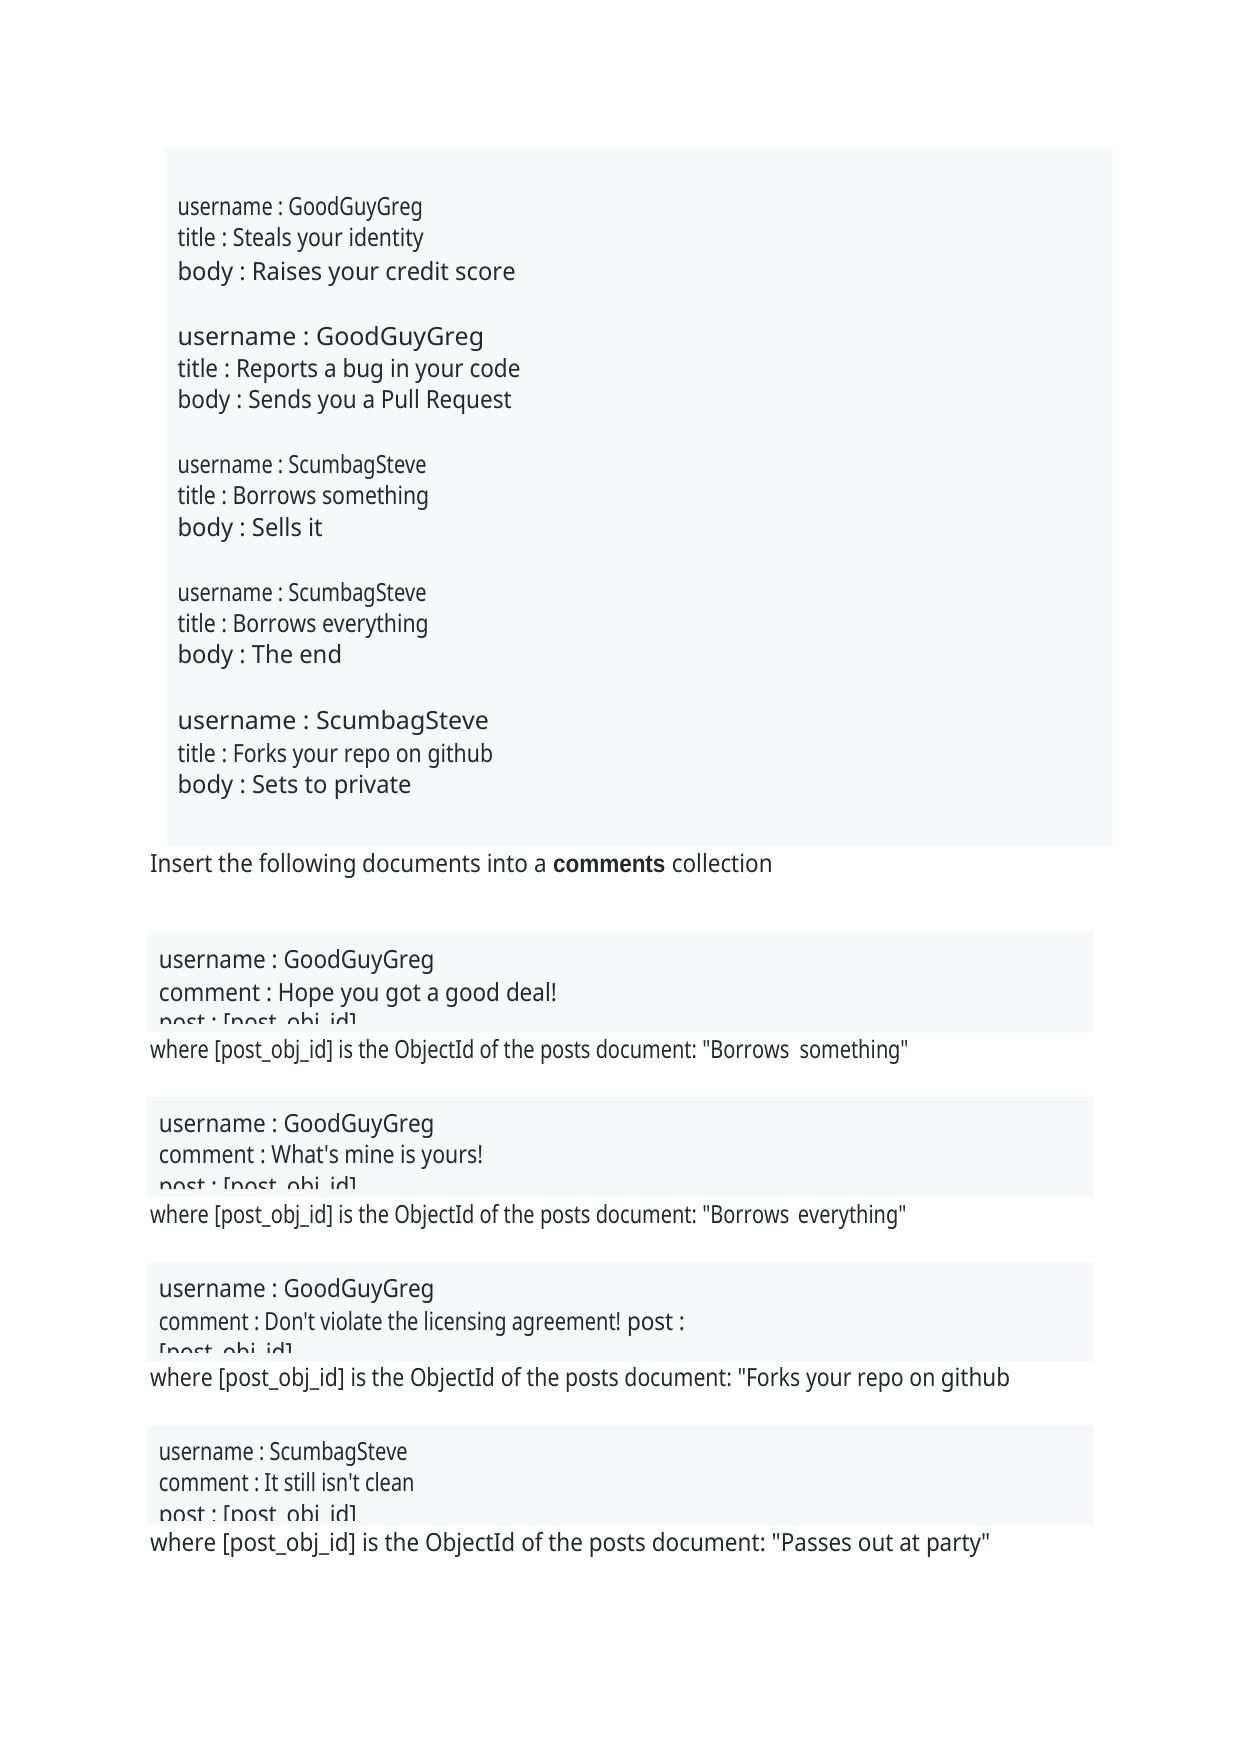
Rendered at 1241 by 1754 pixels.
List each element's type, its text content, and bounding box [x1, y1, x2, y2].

text Insert the following documents into a comments collection [150, 846, 1105, 879]
text where [post_obj_id] is the ObjectId of the posts document: "Borrows something" [150, 929, 1105, 1065]
text where [post_obj_id] is the ObjectId of the posts document: "Borrows everything" [150, 1094, 1105, 1230]
text where [post_obj_id] is the ObjectId of the posts document: "Passes out at party" [150, 1422, 1105, 1558]
text where [post_obj_id] is the ObjectId of the posts document: "Forks your repo on github [150, 1258, 1020, 1393]
